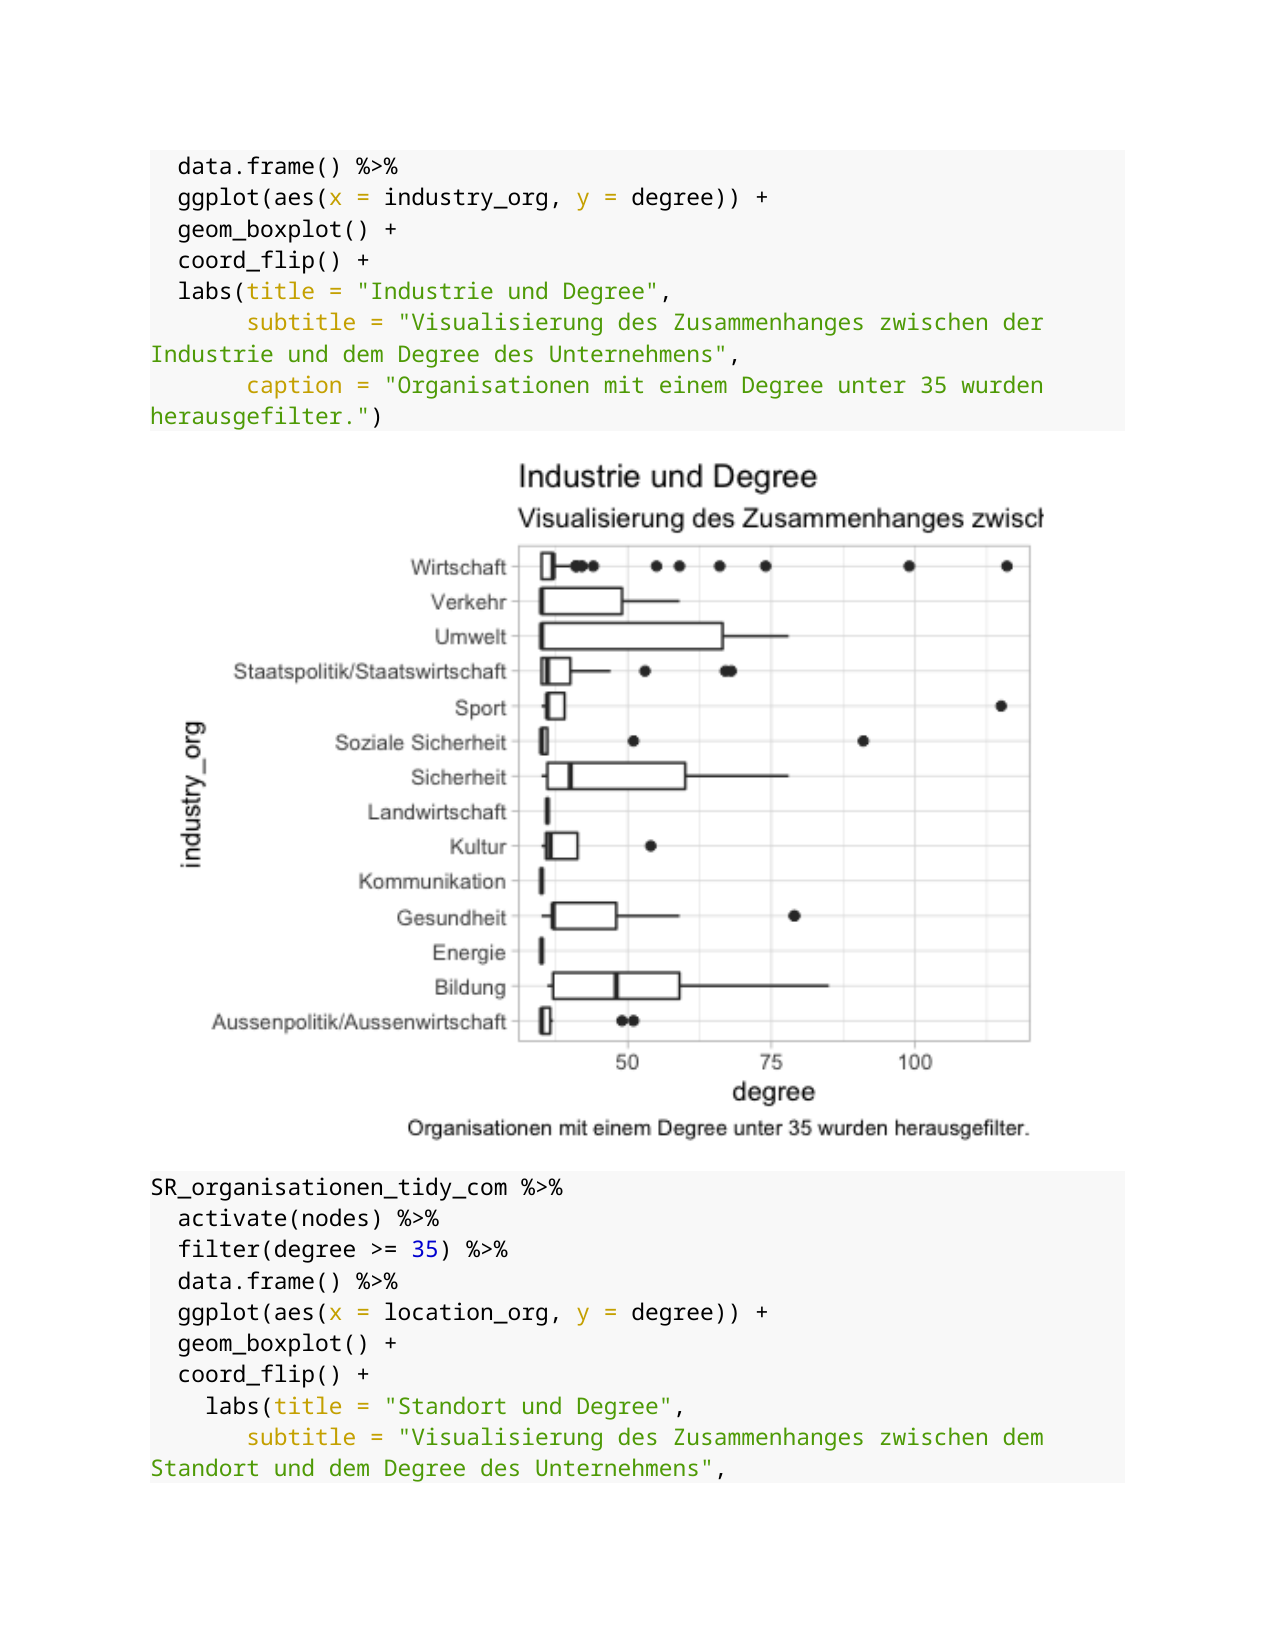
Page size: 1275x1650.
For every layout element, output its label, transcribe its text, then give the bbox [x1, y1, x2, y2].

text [150, 150, 1125, 431]
picture [168, 452, 1044, 1152]
